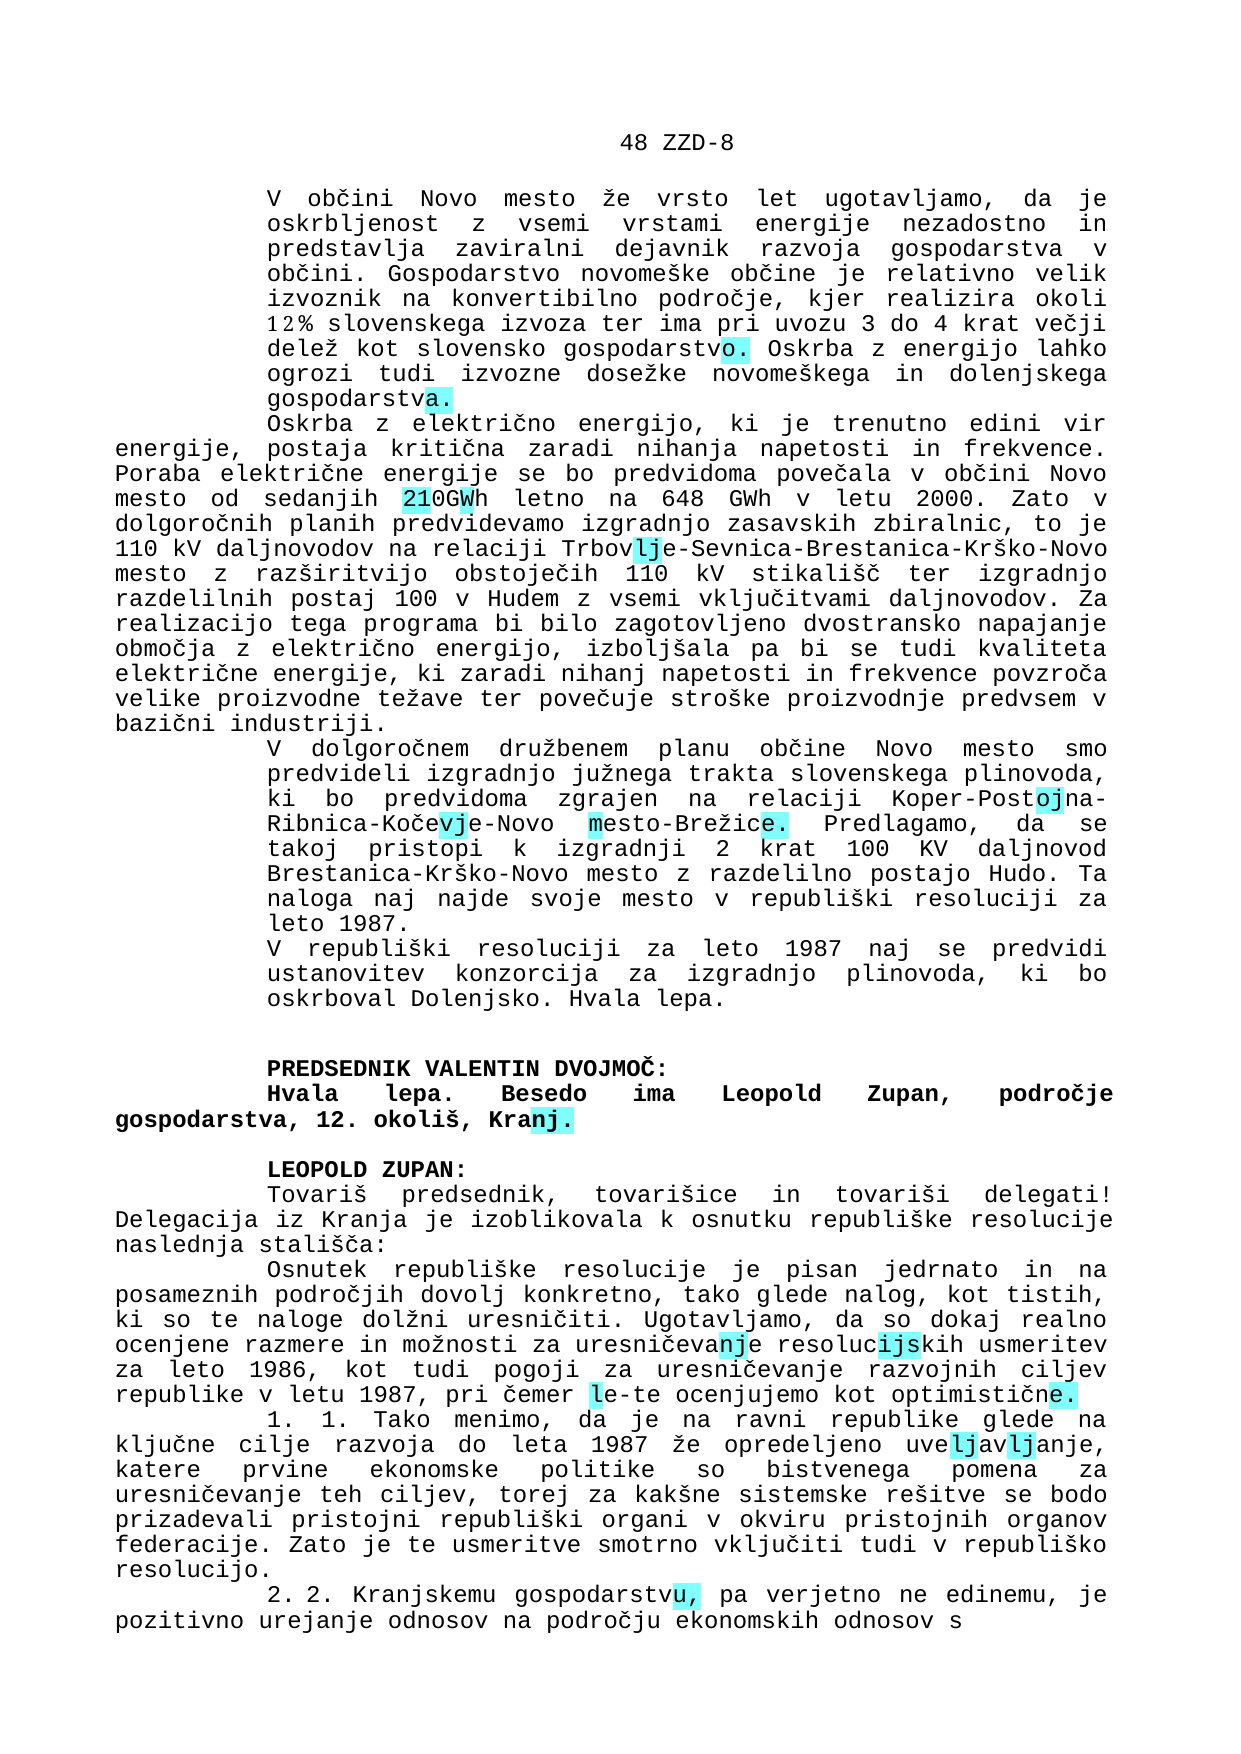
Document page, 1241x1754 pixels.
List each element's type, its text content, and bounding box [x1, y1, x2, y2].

text Oskrba z električno energijo, ki je trenutno edini vir energije, postaja kritična zaradi nihanja napetosti in frekvence. Poraba električne energije se bo predvidoma povečala v občini Novo mesto od sedanjih 210GWh letno na 648 GWh v letu 2000. Zato v dolgoročnih planih predvidevamo izgradnjo zasavskih zbiralnic, to je 110 kV daljnovodov na relaciji Trbovlje-Sevnica-Brestanica-Krško-Novo mesto z razširitvijo obstoječih 110 kV stikališč ter izgradnjo razdelilnih postaj 100 v Hudem z vsemi vključitvami daljnovodov. Za realizacijo tega programa bi bilo zagotovljeno dvostransko napajanje območja z električno energijo, izboljšala pa bi se tudi kvaliteta električne energije, ki zaradi nihanj napetosti in frekvence povzroča velike proizvodne težave ter povečuje stroške proizvodnje predvsem v bazični industriji. [114, 412, 1108, 737]
text Hvala lepa. Besedo ima Leopold Zupan, področje gospodarstva, 12. okoliš, Kranj. [114, 1081, 1114, 1132]
text PREDSEDNIK VALENTIN DVOJMOČ: [114, 1056, 1114, 1081]
text V republiški resoluciji za leto 1987 naj se predvidi ustanovitev konzorcija za izgradnjo plinovoda, ki bo oskrboval Dolenjsko. Hvala lepa. [267, 937, 1108, 1012]
text V dolgoročnem družbenem planu občine Novo mesto smo predvideli izgradnjo južnega trakta slovenskega plinovoda, ki bo predvidoma zgrajen na relaciji Koper-Postojna-Ribnica-Kočevje-Novo mesto-Brežice. Predlagamo, da se takoj pristopi k izgradnji 2 krat 100 KV daljnovod Brestanica-Krško-Novo mesto z razdelilno postajo Hudo. Ta naloga naj najde svoje mesto v republiški resoluciji za leto 1987. [267, 737, 1108, 937]
text LEOPOLD ZUPAN: [114, 1157, 1114, 1182]
text Tovariš predsednik, tovarišice in tovariši delegati! Delegacija iz Kranja je izoblikovala k osnutku republiške resolucije naslednja stališča: [114, 1182, 1114, 1257]
text Osnutek republiške resolucije je pisan jedrnato in na posameznih področjih dovolj konkretno, tako glede nalog, kot tistih, ki so te naloge dolžni uresničiti. Ugotavljamo, da so dokaj realno ocenjene razmere in možnosti za uresničevanje resolucijskih usmeritev za leto 1986, kot tudi pogoji za uresničevanje razvojnih ciljev republike v letu 1987, pri čemer le-te ocenjujemo kot optimistične. [114, 1257, 1108, 1407]
text V občini Novo mesto že vrsto let ugotavljamo, da je oskrbljenost z vsemi vrstami energije nezadostno in predstavlja zaviralni dejavnik razvoja gospodarstva v občini. Gospodarstvo novomeške občine je relativno velik izvoznik na konvertibilno področje, kjer realizira okoli 12% slovenskega izvoza ter ima pri uvozu 3 do 4 krat večji delež kot slovensko gospodarstvo. Oskrba z energijo lahko ogrozi tudi izvozne dosežke novomeškega in dolenjskega gospodarstva. [267, 187, 1108, 412]
list 1. Tako menimo, da je na ravni republike glede na ključne cilje razvoja do leta 1987 že opredeljeno uveljavljanje, katere prvine ekonomske politike so bistvenega pomena za uresničevanje teh ciljev, torej za kakšne sistemske rešitve se bodo prizadevali pristojni republiški organi v okviru pristojnih organov federacije. Zato je te usmeritve smotrno vključiti tudi v republiško resolucijo. [114, 1407, 1108, 1582]
